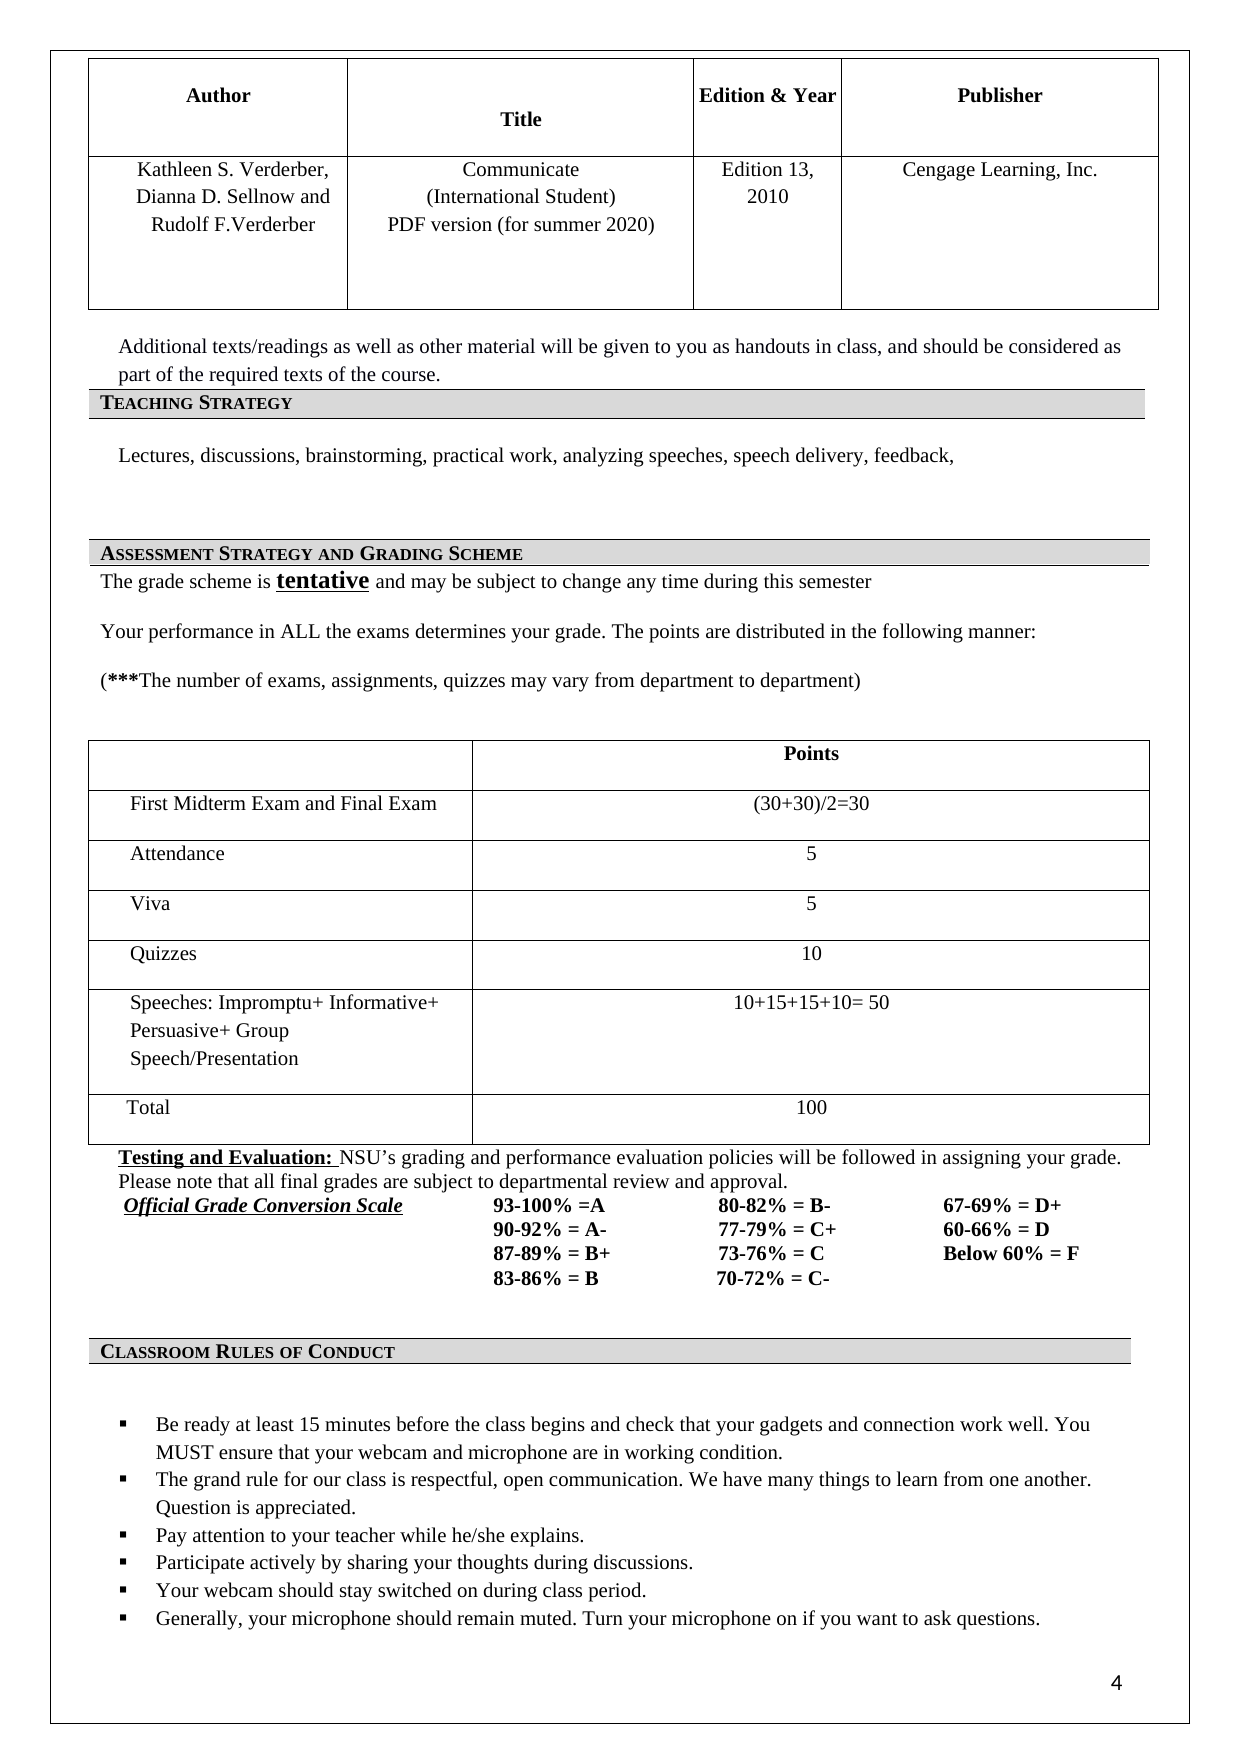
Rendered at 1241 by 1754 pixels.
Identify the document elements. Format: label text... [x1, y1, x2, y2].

table_cell 10 [473, 941, 1149, 989]
table_cell Quizzes [89, 941, 472, 989]
list Your webcam should stay switched on during class period. [118, 1578, 1122, 1602]
table_cell [89, 741, 472, 790]
text 90-92% = A- 77-79% = C+ 60-66% = D 87-89% = B+ 73-76% = C Below 60% = F [118, 1217, 1122, 1265]
table_cell First Midterm Exam and Final Exam [89, 791, 472, 840]
table_cell Attendance [89, 841, 472, 890]
list Be ready at least 15 minutes before the class begins and check that your gadgets and connection work well. You MUST ensure that your webcam and microphone are in working condition. [118, 1412, 1122, 1464]
table_header Publisher [842, 59, 1158, 156]
table_cell 10+15+15+10= 50 [473, 990, 1149, 1094]
table_cell Kathleen S. Verderber, Dianna D. Sellnow and Rudolf F.Verderber [89, 157, 347, 309]
text Lectures, discussions, brainstorming, practical work, analyzing speeches, speech delivery, feedback, [118, 443, 1122, 467]
table_header Title [348, 59, 693, 156]
table_cell Speeches: Impromptu+ Informative+ Persuasive+ Group Speech/Presentation [89, 990, 472, 1094]
table_cell (30+30)/2=30 [473, 791, 1149, 840]
table_cell Total [89, 1095, 472, 1144]
table_cell Edition 13, 2010 [694, 157, 841, 309]
list Generally, your microphone should remain muted. Turn your microphone on if you want to ask questions. [118, 1605, 1122, 1629]
table_header Classroom Rules of Conduct [89, 1339, 1131, 1363]
table_cell Points [473, 741, 1149, 790]
text Additional texts/readings as well as other material will be given to you as handouts in class, and should be considered as part of the required texts of the course. [118, 334, 1122, 386]
table_cell Communicate (International Student) PDF version (for summer 2020) [348, 157, 693, 309]
list The grand rule for our class is respectful, open communication. We have many things to learn from one another. Question is appreciated. [118, 1467, 1122, 1519]
text Testing and Evaluation: NSU’s grading and performance evaluation policies will be followed in assigning your grade. Please note that all final grades are subject to departmental review and approval. [118, 1145, 1122, 1193]
table_cell 100 [473, 1095, 1149, 1144]
table_header Author [89, 59, 347, 156]
list Pay attention to your teacher while he/she explains. [118, 1523, 1122, 1547]
text 83-86% = B 70-72% = C- [118, 1265, 1122, 1289]
table_header Edition & Year [694, 59, 841, 156]
table_cell 5 [473, 841, 1149, 890]
text Official Grade Conversion Scale 93-100% =A 80-82% = B- 67-69% = D+ [118, 1193, 1122, 1217]
table_cell Cengage Learning, Inc. [842, 157, 1158, 309]
table_header Assessment Strategy and Grading Scheme [89, 540, 1150, 564]
list Participate actively by sharing your thoughts during discussions. [118, 1550, 1122, 1574]
table_cell Viva [89, 891, 472, 939]
table_cell 5 [473, 891, 1149, 939]
table_cell The grade scheme is tentative and may be subject to change any time during this semester Your performance in ALL the exams determines your grade. The points are distributed in the following manner: (***The number of exams, assignments, quizzes may vary from department to department) [89, 565, 1150, 740]
table_header Teaching Strategy [89, 390, 1145, 418]
